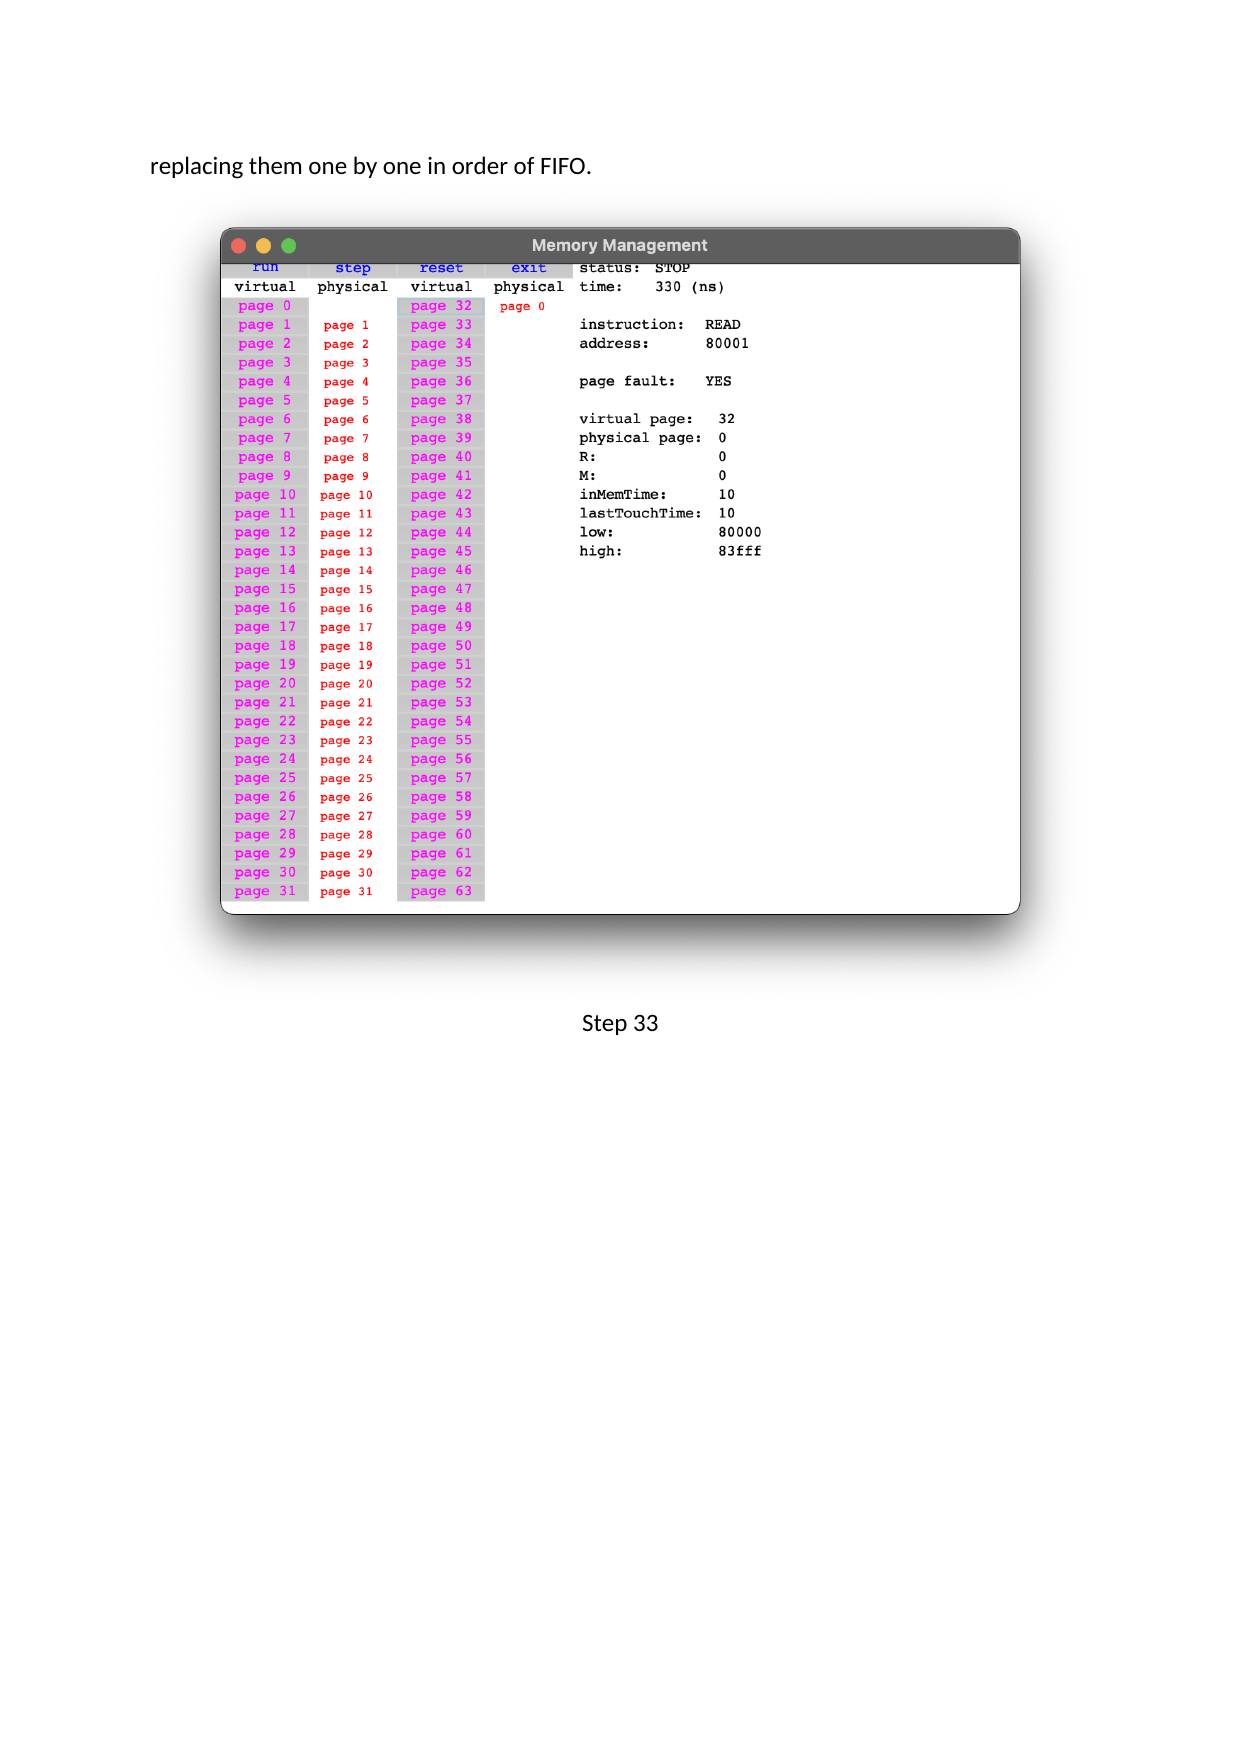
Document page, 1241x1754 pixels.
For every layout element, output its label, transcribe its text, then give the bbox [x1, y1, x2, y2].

text Step 33 [150, 1007, 1090, 1037]
picture [150, 180, 1090, 1007]
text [150, 150, 1090, 180]
